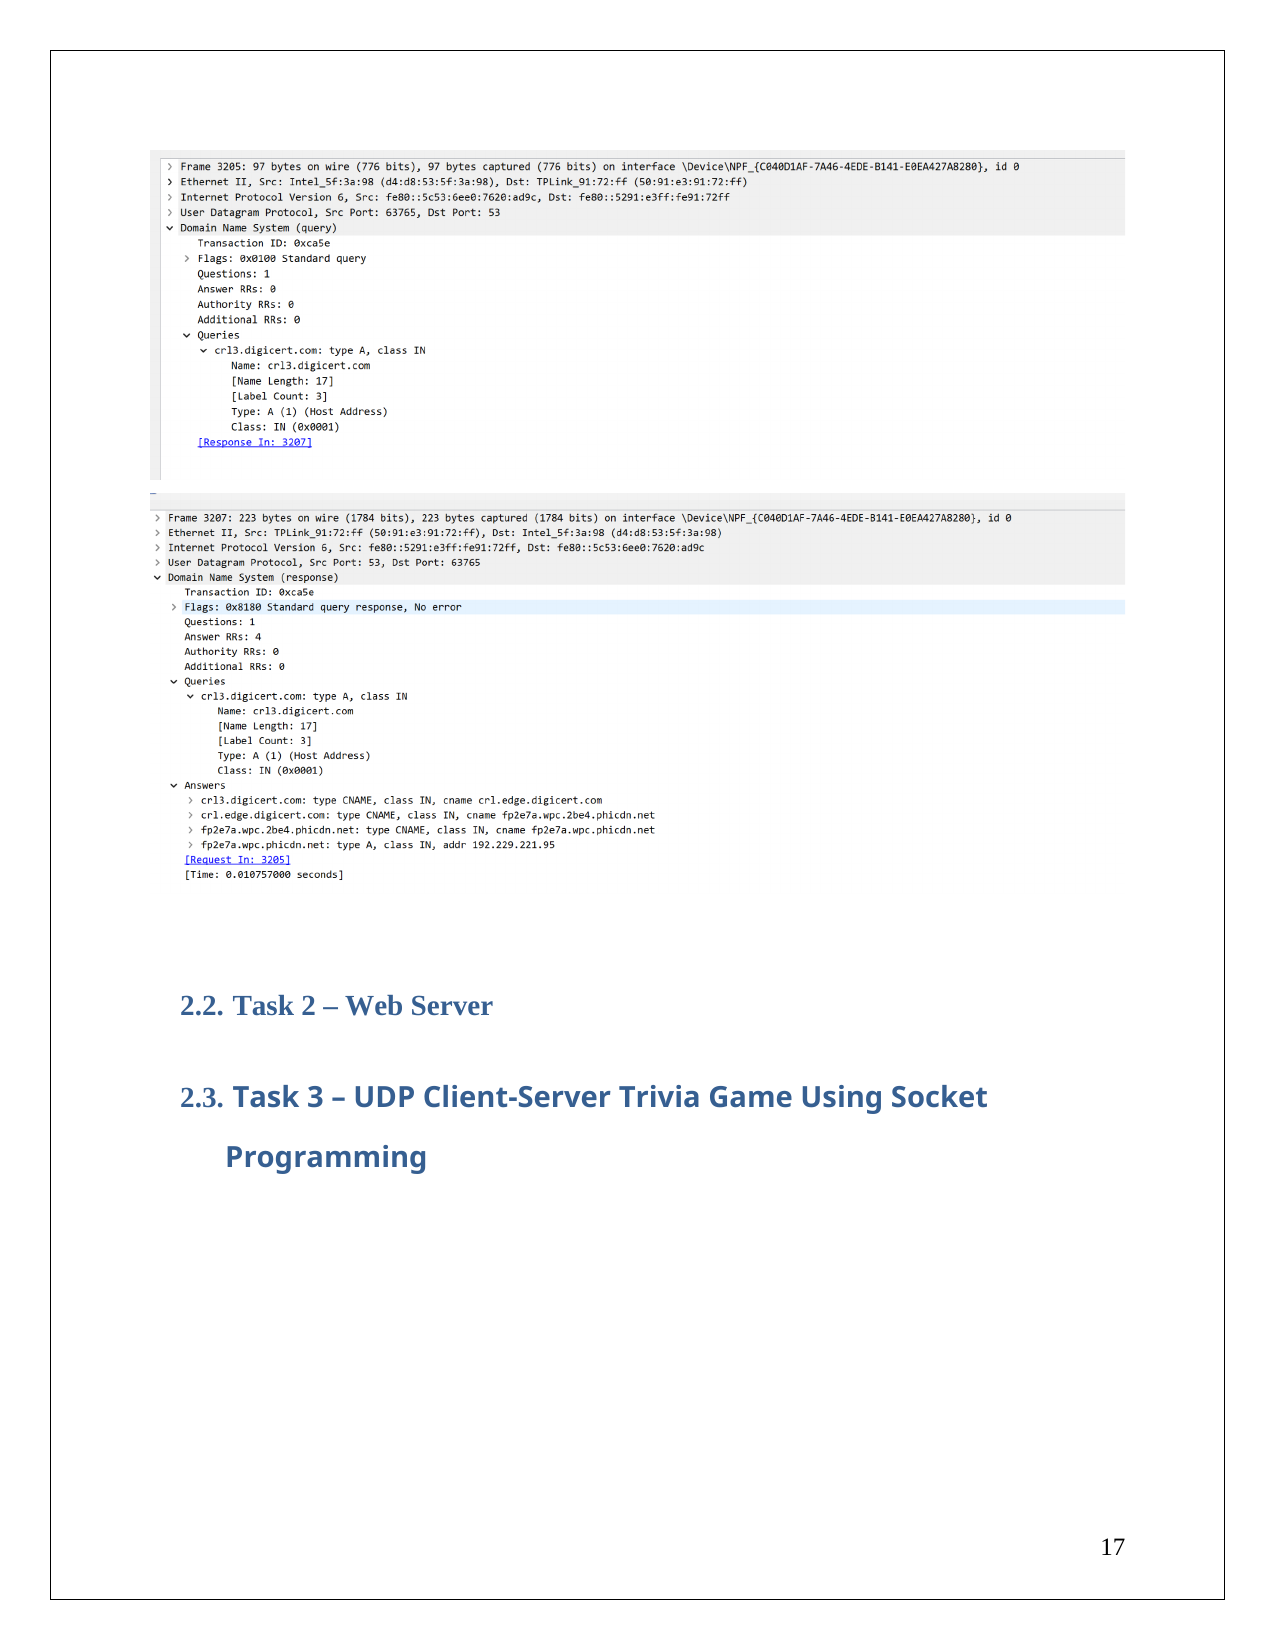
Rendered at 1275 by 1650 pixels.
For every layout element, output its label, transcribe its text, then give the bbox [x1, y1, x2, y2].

picture [150, 150, 1125, 480]
subtitle Task 2 – Web Server [180, 988, 1125, 1022]
picture [150, 493, 1125, 894]
subtitle Task 3 – UDP Client-Server Trivia Game Using Socket Programming [180, 1076, 1125, 1176]
